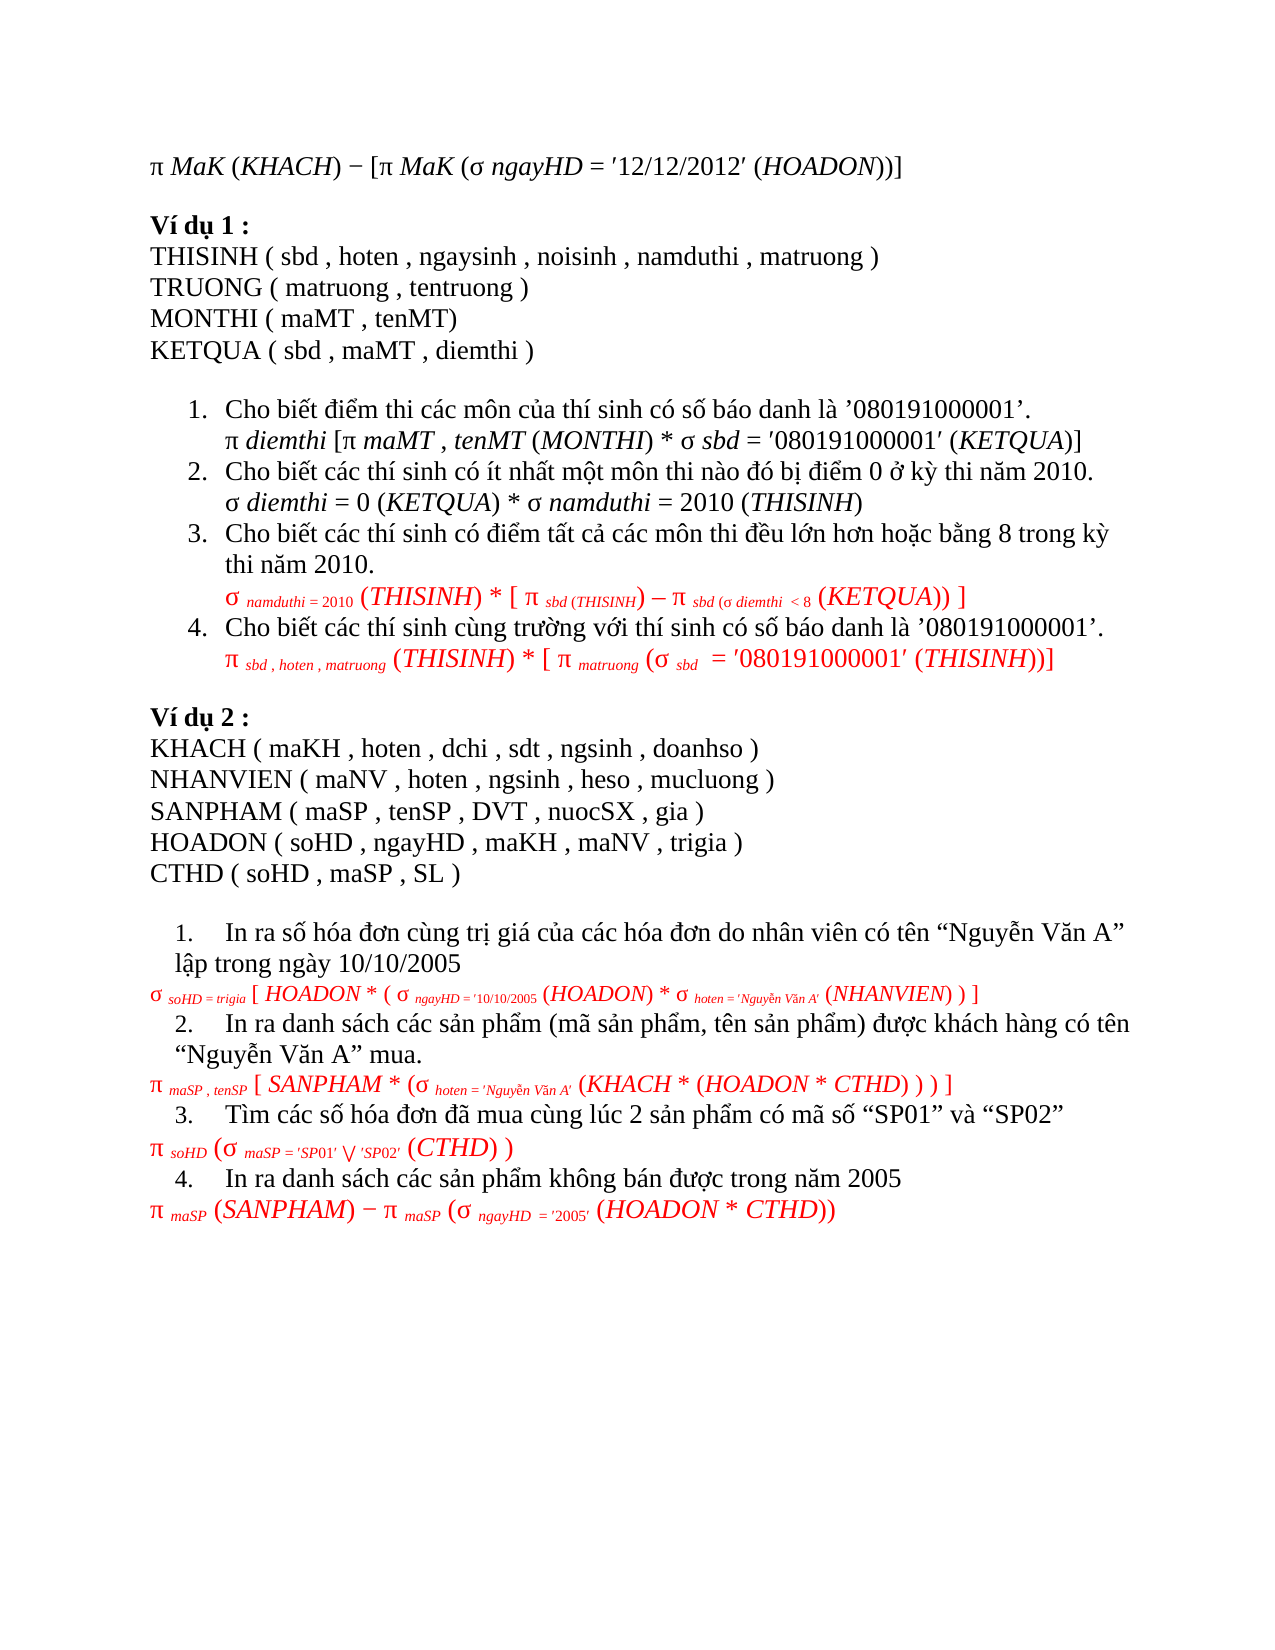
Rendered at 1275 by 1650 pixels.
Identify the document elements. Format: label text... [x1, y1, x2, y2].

list Cho biết điểm thi các môn của thí sinh có số báo danh là ’080191000001’. [187, 393, 1144, 424]
text SANPHAM ( maSP , tenSP , DVT , nuocSX , gia ) [150, 795, 1144, 826]
list In ra số hóa đơn cùng trị giá của các hóa đơn do nhân viên có tên “Nguyễn Văn A” lập trong ngày 10/10/2005 [174, 916, 1144, 978]
text THISINH ( sbd , hoten , ngaysinh , noisinh , namduthi , matruong ) [150, 240, 1144, 271]
list In ra danh sách các sản phẩm (mã sản phẩm, tên sản phẩm) được khách hàng có tên “Nguyễn Văn A” mua. [174, 1007, 1144, 1069]
text σ soHD = trigia [ HOADON * ( σ ngayHD = ′10/10/2005 (HOADON) * σ hoten = ′Nguyễn Văn A′ (NHANVIEN) ) ] [150, 978, 1144, 1007]
list Cho biết các thí sinh có ít nhất một môn thi nào đó bị điểm 0 ở kỳ thi năm 2010. [187, 455, 1144, 486]
list Tìm các số hóa đơn đã mua cùng lúc 2 sản phẩm có mã số “SP01” và “SP02” [174, 1098, 1144, 1129]
text Ví dụ 1 : [150, 209, 1144, 240]
text π soHD (σ maSP = ′SP01′ ⋁ ′SP02′ (CTHD) ) [150, 1129, 1144, 1162]
text σ namduthi = 2010 (THISINH) * [ π sbd (THISINH) – π sbd (σ diemthi < 8 (KETQUA)) ] [150, 580, 1144, 611]
text π maSP , tenSP [ SANPHAM * (σ hoten = ′Nguyễn Văn A′ (KHACH * (HOADON * CTHD) ) ) ] [150, 1069, 1144, 1098]
text MONTHI ( maMT , tenMT) [150, 303, 1144, 334]
text TRUONG ( matruong , tentruong ) [150, 271, 1144, 303]
text σ diemthi = 0 (KETQUA) * σ namduthi = 2010 (THISINH) [225, 486, 1144, 517]
text Ví dụ 2 : [150, 701, 1144, 732]
text CTHD ( soHD , maSP , SL ) [150, 857, 1144, 888]
text π MaK (KHACH) − [π MaK (σ ngayHD = ′12/12/2012′ (HOADON))] [150, 150, 1144, 181]
text HOADON ( soHD , ngayHD , maKH , maNV , trigia ) [150, 826, 1144, 857]
list Cho biết các thí sinh cùng trường với thí sinh có số báo danh là ’080191000001’. [187, 611, 1144, 642]
list In ra danh sách các sản phẩm không bán được trong năm 2005 [174, 1162, 1144, 1193]
text π maSP (SANPHAM) − π maSP (σ ngayHD = ′2005′ (HOADON * CTHD)) [150, 1193, 1144, 1224]
text KETQUA ( sbd , maMT , diemthi ) [150, 334, 1144, 365]
text π sbd , hoten , matruong (THISINH) * [ π matruong (σ sbd = ′080191000001′ (THISINH))] [150, 642, 1144, 673]
text π diemthi [π maMT , tenMT (MONTHI) * σ sbd = ′080191000001′ (KETQUA)] [150, 424, 1144, 455]
text KHACH ( maKH , hoten , dchi , sdt , ngsinh , doanhso ) [150, 732, 1144, 763]
text NHANVIEN ( maNV , hoten , ngsinh , heso , mucluong ) [150, 763, 1144, 795]
list Cho biết các thí sinh có điểm tất cả các môn thi đều lớn hơn hoặc bằng 8 trong kỳ thi năm 2010. [187, 517, 1144, 580]
